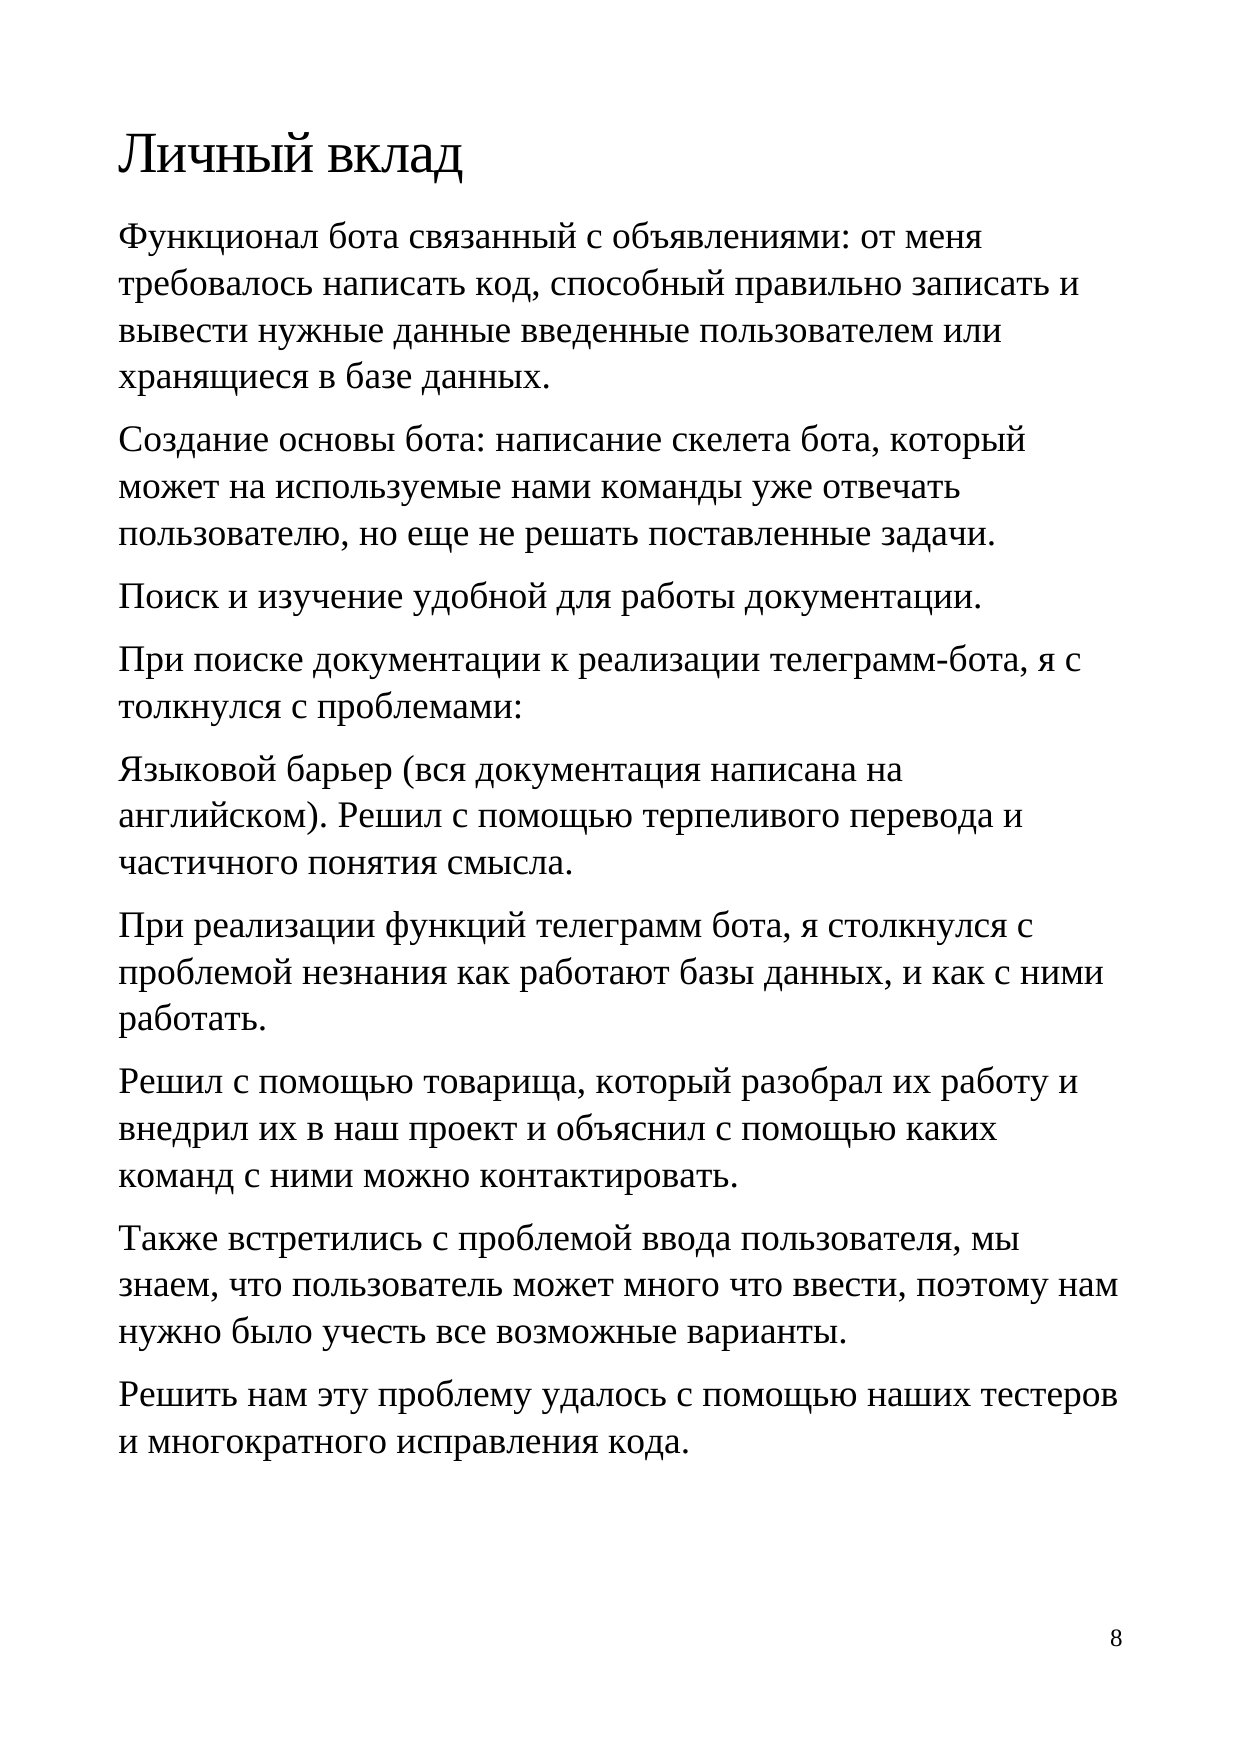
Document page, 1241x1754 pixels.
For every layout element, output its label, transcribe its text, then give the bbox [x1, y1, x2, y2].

title Личный вклад [118, 118, 1122, 185]
text При поиске документации к реализации телеграмм-бота, я с толкнулся с проблемами: [118, 636, 1122, 726]
text Решить нам эту проблему удалось с помощью наших тестеров и многократного исправления кода. [118, 1372, 1122, 1461]
text Решил с помощью товарища, который разобрал их работу и внедрил их в наш проект и объяснил с помощью каких команд с ними можно контактировать. [118, 1059, 1122, 1195]
text Создание основы бота: написание скелета бота, который может на используемые нами команды уже отвечать пользователю, но еще не решать поставленные задачи. [118, 417, 1122, 553]
text Языковой барьер (вся документация написана на английском). Решил с помощью терпеливого перевода и частичного понятия смысла. [118, 746, 1122, 882]
text Функционал бота связанный с объявлениями: от меня требовалось написать код, способный правильно записать и вывести нужные данные введенные пользователем или хранящиеся в базе данных. [118, 214, 1122, 397]
text При реализации функций телеграмм бота, я столкнулся с проблемой незнания как работают базы данных, и как с ними работать. [118, 903, 1122, 1039]
text Также встретились с проблемой ввода пользователя, мы знаем, что пользователь может много что ввести, поэтому нам нужно было учесть все возможные варианты. [118, 1215, 1122, 1352]
text Поиск и изучение удобной для работы документации. [118, 573, 1122, 616]
